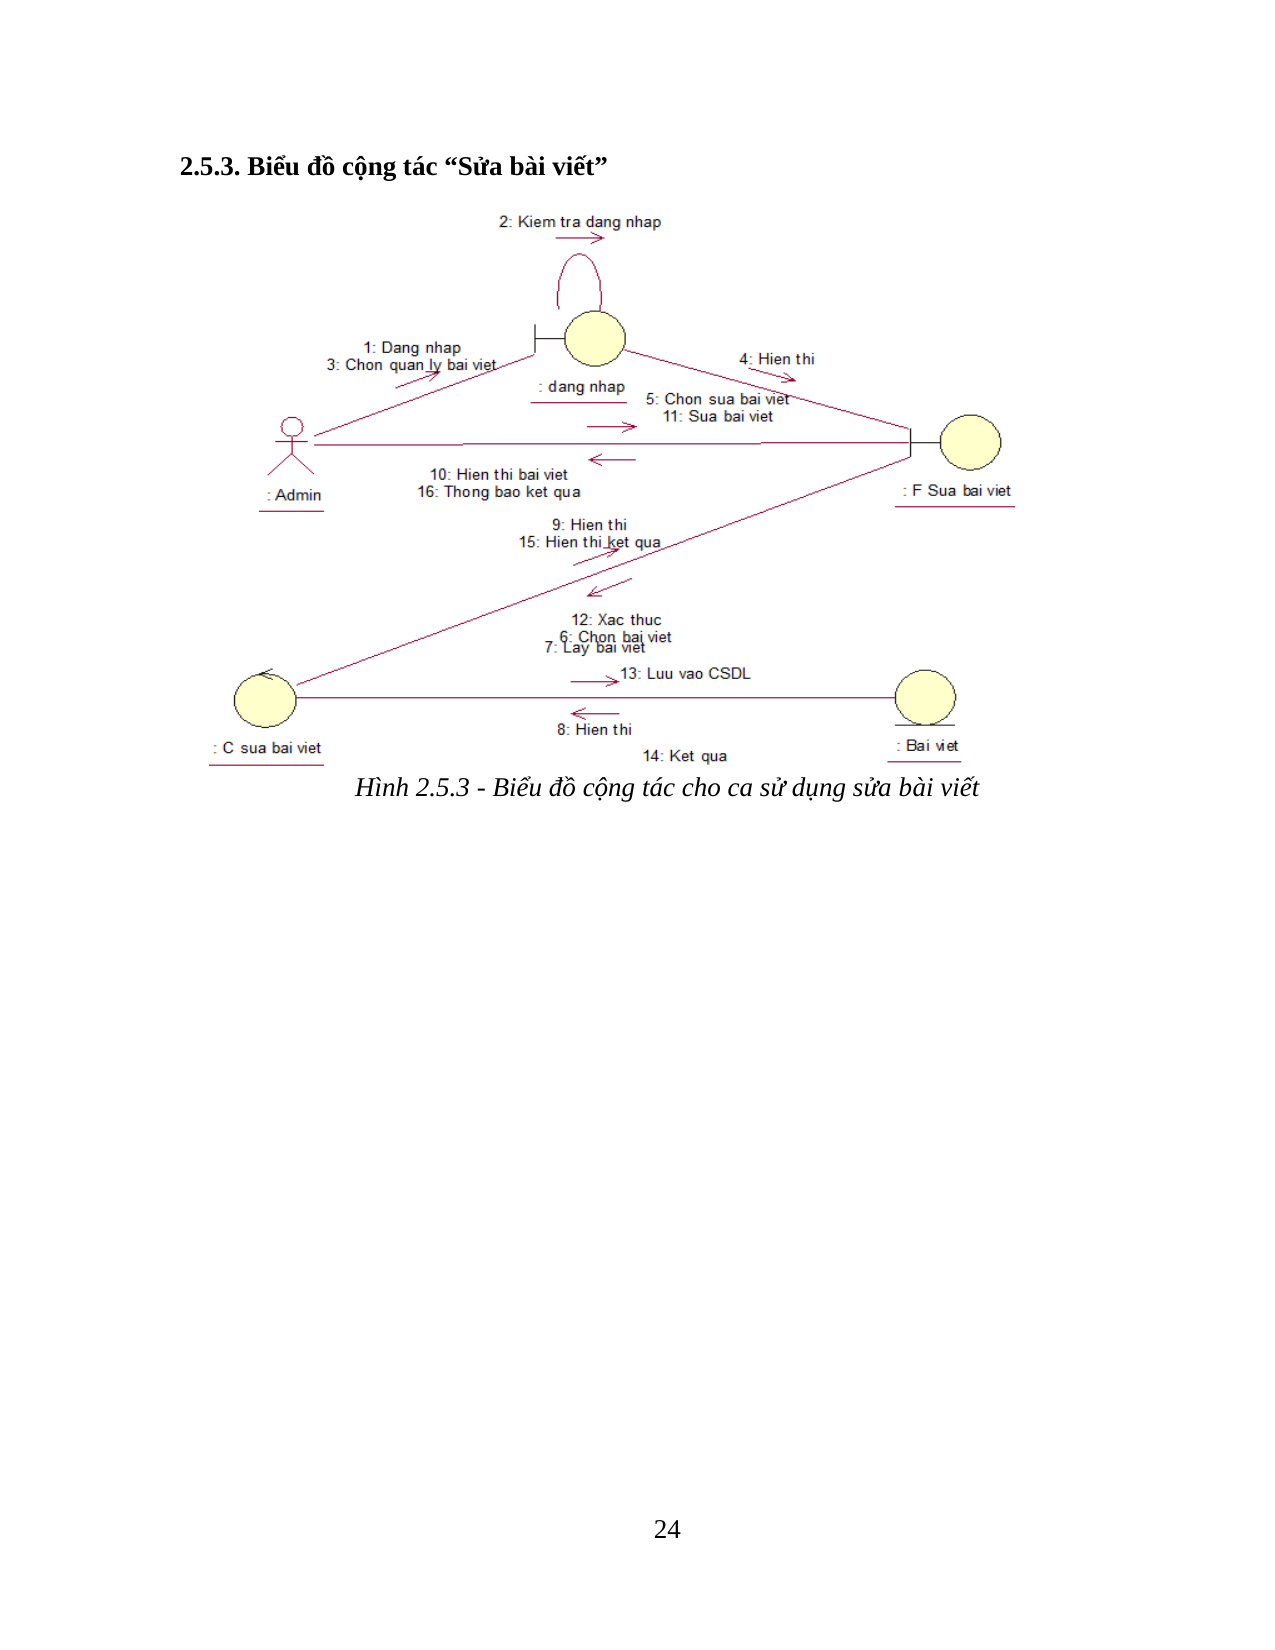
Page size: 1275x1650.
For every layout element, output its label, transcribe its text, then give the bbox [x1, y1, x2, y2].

picture [209, 202, 1039, 767]
subtitle 2.5.3. Biểu đồ cộng tác “Sửa bài viết” [179, 150, 1125, 181]
text Hình 2.5.3 - Biểu đồ cộng tác cho ca sử dụng sửa bài viết [150, 772, 1125, 803]
